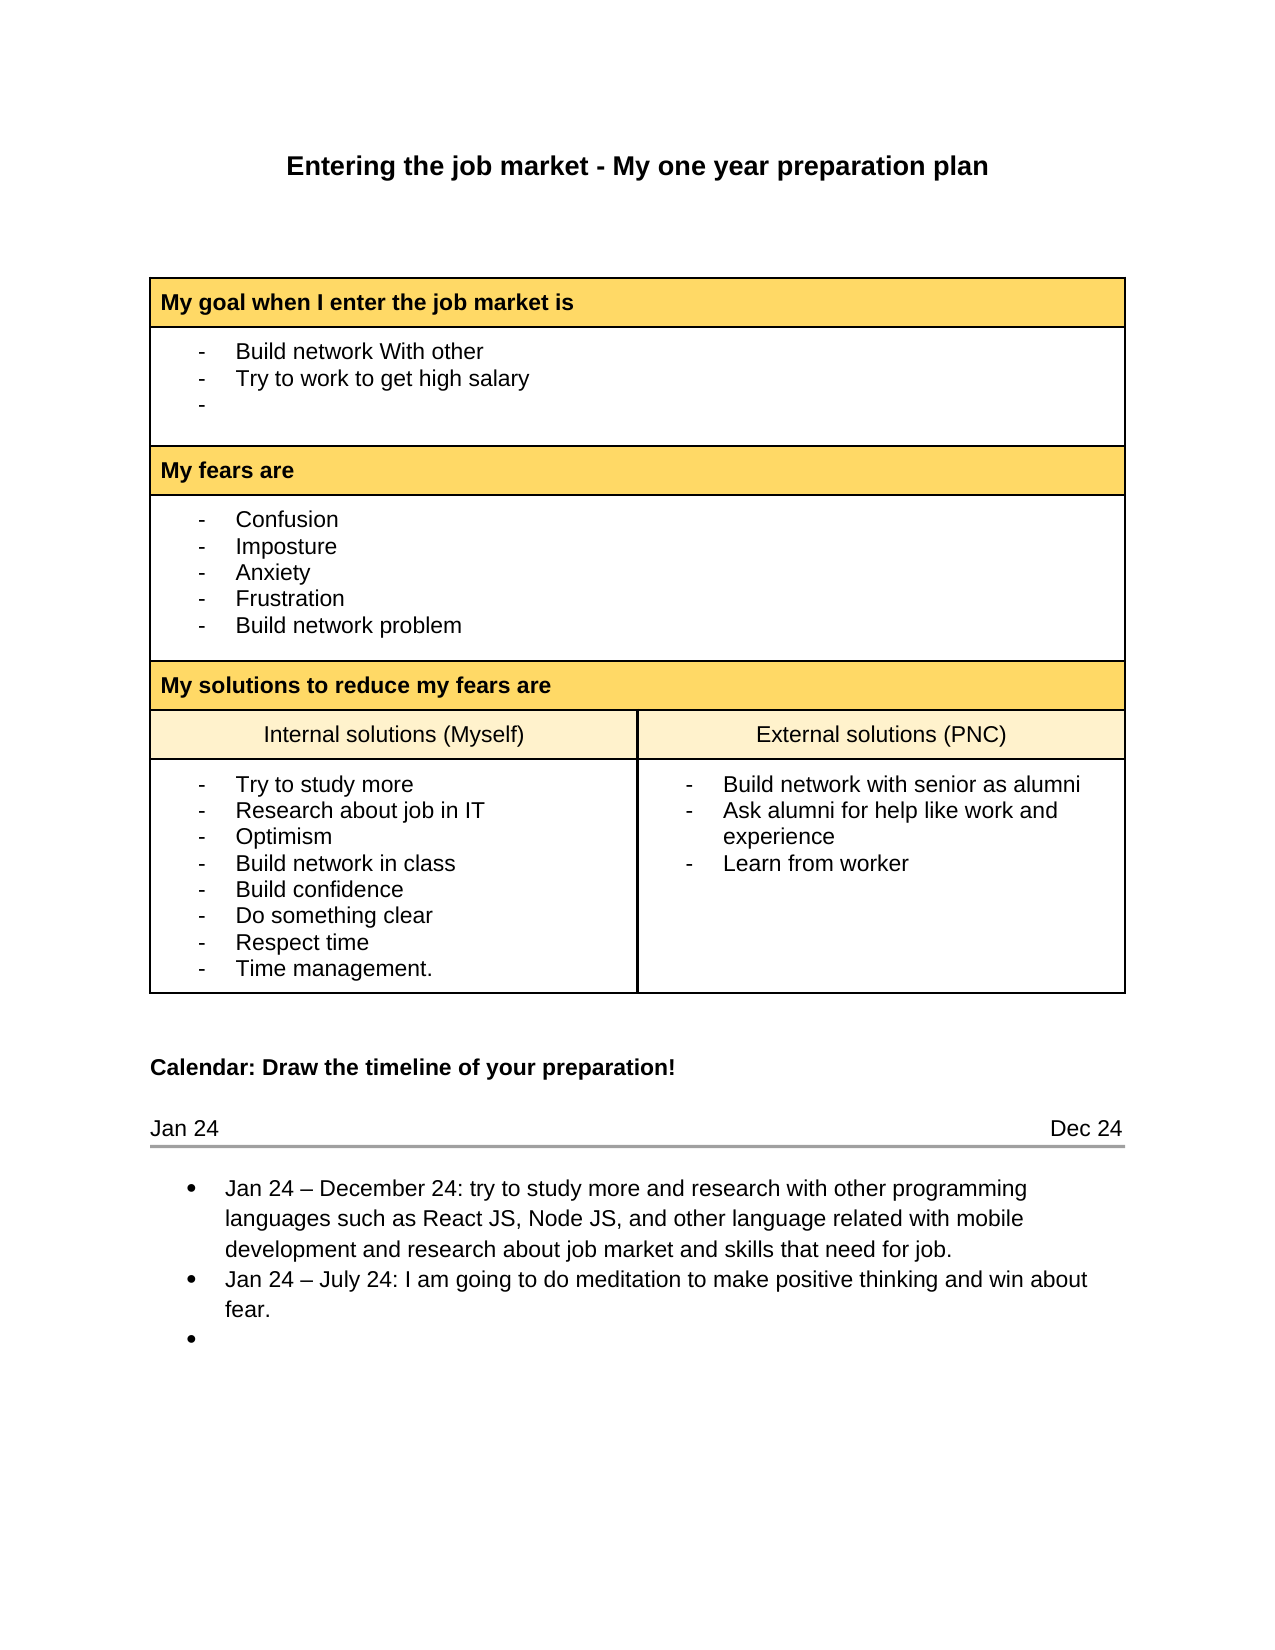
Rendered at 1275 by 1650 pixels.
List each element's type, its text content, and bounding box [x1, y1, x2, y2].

table_cell Internal solutions (Myself) [151, 711, 636, 758]
table_cell Build network with senior as alumni Ask alumni for help like work and experience Learn from worker [639, 760, 1124, 992]
list Jan 24 – July 24: I am going to do meditation to make positive thinking and win about fear. [187, 1266, 1125, 1322]
table_cell Build network With other Try to work to get high salary [151, 328, 1124, 444]
table_header My goal when I enter the job market is [151, 279, 1124, 326]
table_cell Confusion Imposture Anxiety Frustration Build network problem [151, 496, 1124, 659]
text Jan 24 Dec 24 [150, 1115, 1125, 1141]
table_cell External solutions (PNC) [639, 711, 1124, 758]
text Calendar: Draw the timeline of your preparation! [150, 1054, 1125, 1081]
table_cell Try to study more Research about job in IT Optimism Build network in class Build confidence Do something clear Respect time Time management. [151, 760, 636, 992]
text Entering the job market - My one year preparation plan [150, 150, 1125, 181]
table_cell My solutions to reduce my fears are [151, 662, 1124, 709]
list Jan 24 – December 24: try to study more and research with other programming languages such as React JS, Node JS, and other language related with mobile development and research about job market and skills that need for job. [187, 1175, 1125, 1262]
table_cell My fears are [151, 447, 1124, 494]
